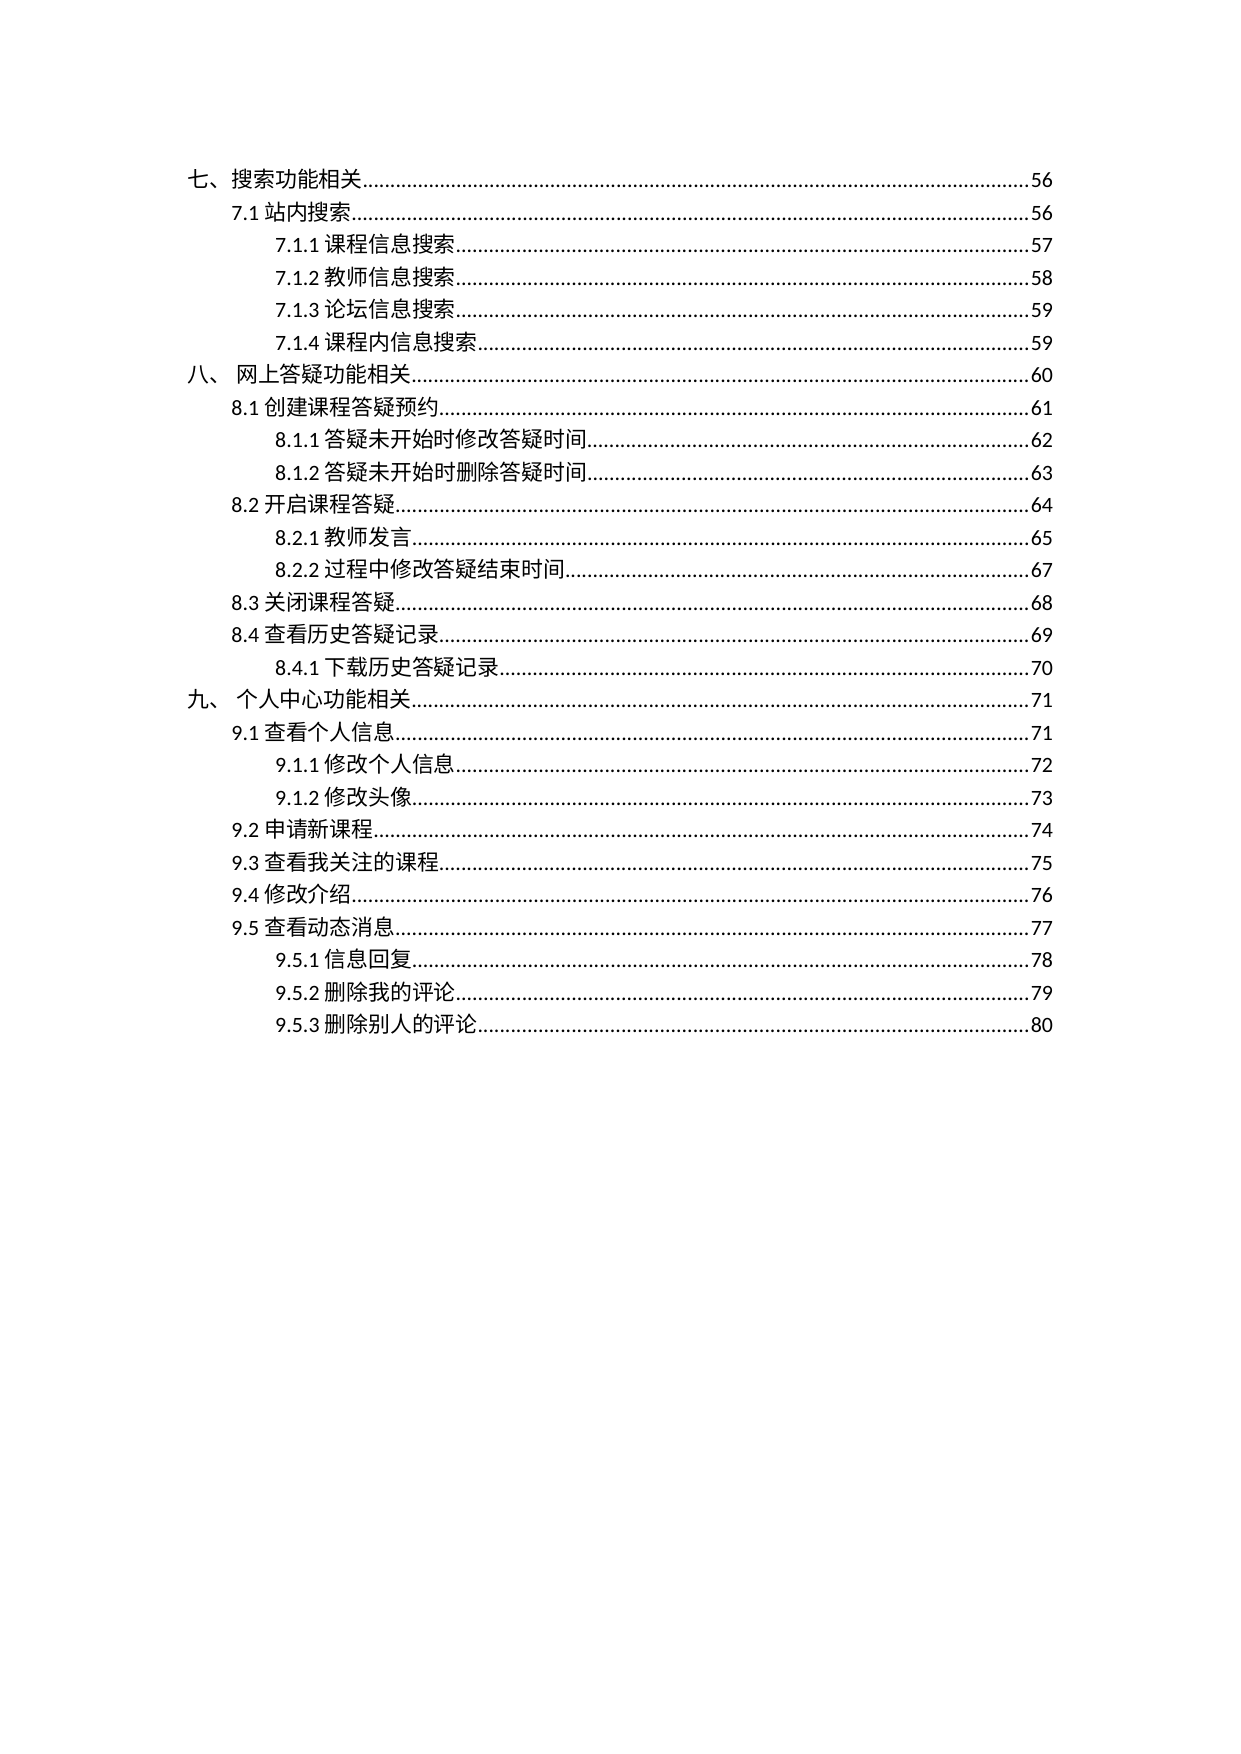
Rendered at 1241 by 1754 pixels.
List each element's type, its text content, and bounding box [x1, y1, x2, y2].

text 8.2.1 教师发言 65 [275, 519, 1053, 552]
text 9.5.1 信息回复 78 [275, 942, 1053, 974]
text 9.5 查看动态消息 77 [231, 909, 1053, 942]
text 八、 网上答疑功能相关 60 [187, 357, 1053, 389]
text 7.1 站内搜索 56 [231, 194, 1053, 227]
text 9.1 查看个人信息 71 [231, 714, 1053, 747]
text 七、搜索功能相关 56 [187, 162, 1053, 194]
text 8.2 开启课程答疑 64 [231, 487, 1053, 519]
text 8.1 创建课程答疑预约 61 [231, 389, 1053, 422]
text 8.1.2 答疑未开始时删除答疑时间 63 [275, 454, 1053, 487]
text 9.5.2 删除我的评论 79 [275, 974, 1053, 1007]
text 7.1.4 课程内信息搜索 59 [275, 324, 1053, 357]
text 8.4.1 下载历史答疑记录 70 [275, 649, 1053, 682]
text 九、 个人中心功能相关 71 [187, 682, 1053, 714]
text 7.1.2 教师信息搜索 58 [275, 259, 1053, 292]
text 8.1.1 答疑未开始时修改答疑时间 62 [275, 422, 1053, 454]
text 9.1.2 修改头像 73 [275, 779, 1053, 812]
text 9.1.1 修改个人信息 72 [275, 747, 1053, 779]
text 9.3 查看我关注的课程 75 [231, 844, 1053, 877]
text 8.2.2 过程中修改答疑结束时间 67 [275, 552, 1053, 584]
text 7.1.1 课程信息搜索 57 [275, 227, 1053, 259]
text 8.4 查看历史答疑记录 69 [231, 617, 1053, 649]
text 9.5.3 删除别人的评论 80 [275, 1007, 1053, 1039]
text 9.2 申请新课程 74 [231, 812, 1053, 844]
text 7.1.3 论坛信息搜索 59 [275, 292, 1053, 324]
text 8.3 关闭课程答疑 68 [231, 584, 1053, 617]
text 9.4 修改介绍 76 [231, 877, 1053, 909]
